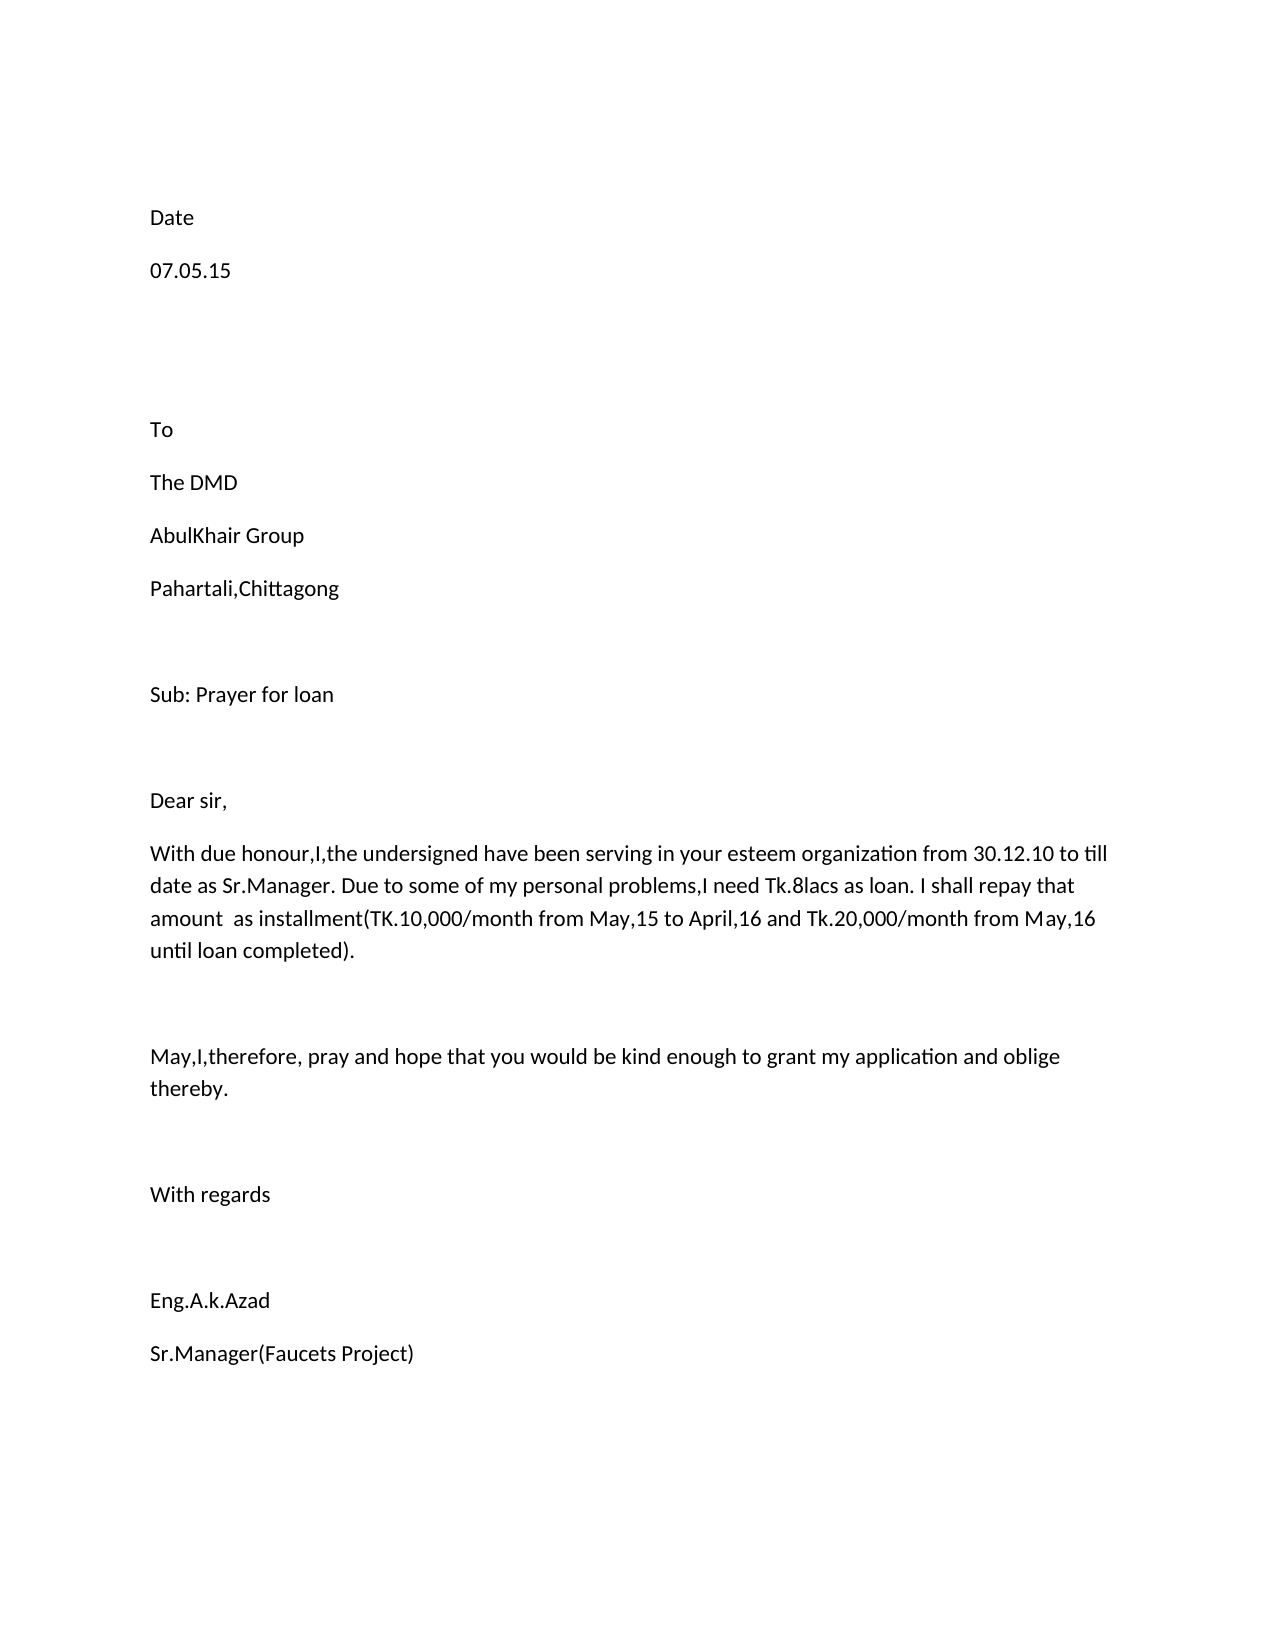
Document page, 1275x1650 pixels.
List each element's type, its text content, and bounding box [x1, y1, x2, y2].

text To [150, 415, 1125, 443]
text Pahartali,Chittagong [150, 574, 1125, 602]
text The DMD [150, 468, 1125, 496]
text Dear sir, [150, 786, 1125, 814]
text Eng.A.k.Azad [150, 1286, 1125, 1314]
text With regards [150, 1180, 1125, 1208]
text Date [150, 203, 1125, 231]
text With due honour,I,the undersigned have been serving in your esteem organization from 30.12.10 to till date as Sr.Manager. Due to some of my personal problems,I need Tk.8lacs as loan. I shall repay that amount as installment(TK.10,000/month from May,15 to April,16 and Tk.20,000/month from May,16 until loan completed). [150, 839, 1125, 964]
text AbulKhair Group [150, 521, 1125, 549]
text May,I,therefore, pray and hope that you would be kind enough to grant my application and oblige thereby. [150, 1042, 1125, 1102]
text Sub: Prayer for loan [150, 680, 1125, 708]
text Sr.Manager(Faucets Project) [150, 1339, 1125, 1367]
text 07.05.15 [150, 256, 1125, 284]
